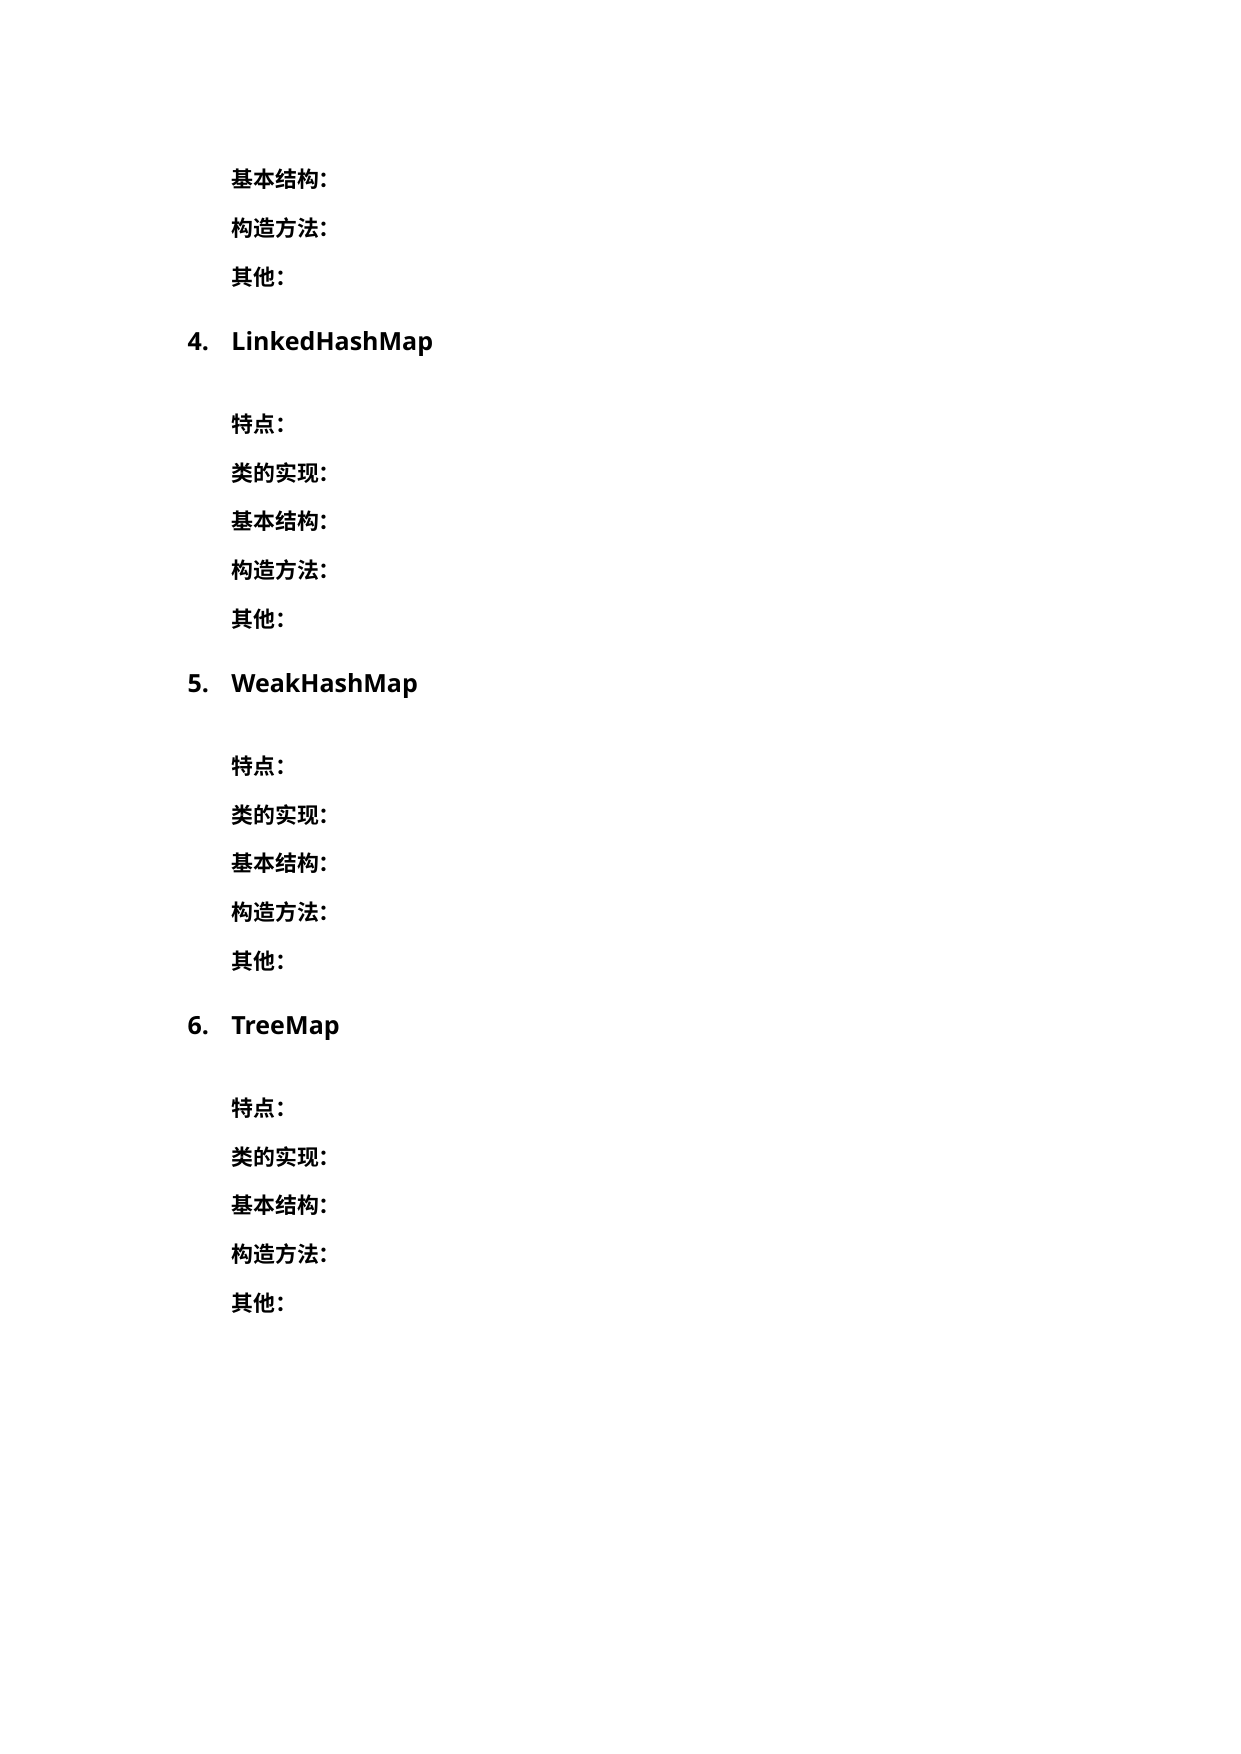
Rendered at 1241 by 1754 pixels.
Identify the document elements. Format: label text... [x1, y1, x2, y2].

subtitle 其他： [187, 943, 1053, 976]
subtitle TreeMap [187, 992, 1053, 1057]
subtitle LinkedHashMap [187, 308, 1053, 373]
subtitle 其他： [187, 259, 1053, 292]
subtitle 特点： [187, 406, 1053, 439]
subtitle 类的实现： [187, 1139, 1053, 1172]
subtitle 基本结构： [187, 162, 1053, 194]
subtitle 其他： [187, 1285, 1053, 1318]
subtitle 构造方法： [187, 895, 1053, 927]
subtitle 类的实现： [187, 797, 1053, 830]
subtitle 基本结构： [187, 1188, 1053, 1220]
subtitle 类的实现： [187, 455, 1053, 488]
subtitle 构造方法： [187, 1237, 1053, 1269]
subtitle 构造方法： [187, 553, 1053, 585]
subtitle 其他： [187, 601, 1053, 634]
subtitle 基本结构： [187, 846, 1053, 878]
subtitle 特点： [187, 1090, 1053, 1123]
subtitle 基本结构： [187, 504, 1053, 536]
subtitle WeakHashMap [187, 650, 1053, 715]
subtitle 构造方法： [187, 211, 1053, 243]
subtitle 特点： [187, 748, 1053, 781]
